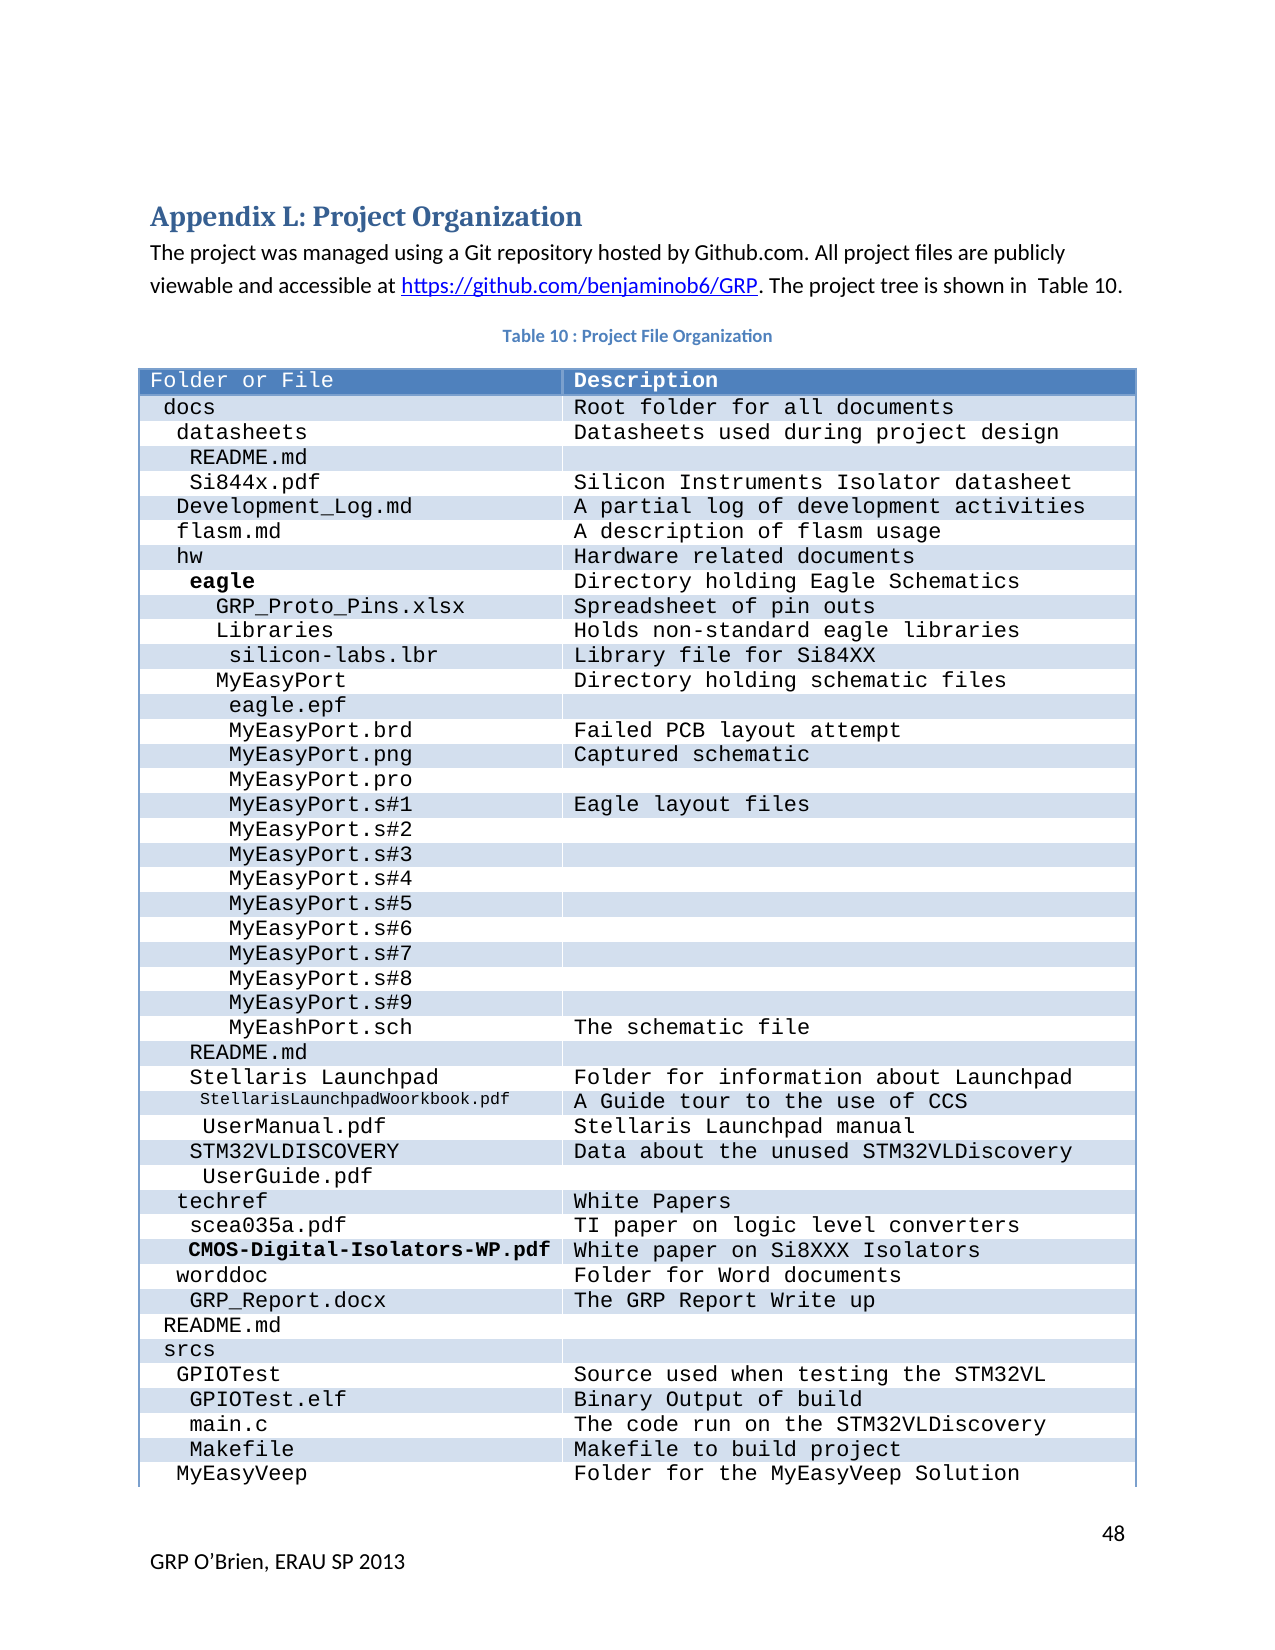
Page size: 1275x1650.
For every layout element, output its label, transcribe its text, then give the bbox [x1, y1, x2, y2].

table_cell [563, 1314, 1135, 1338]
table_cell [563, 446, 1135, 471]
table_cell [563, 694, 1135, 719]
table_cell A Guide tour to the use of CCS [563, 1091, 1135, 1115]
table_cell UserManual.pdf [140, 1115, 562, 1140]
table_cell MyEasyPort.s#8 [140, 967, 562, 991]
table_cell Si844x.pdf [140, 471, 562, 496]
table_cell GPIOTest [140, 1363, 562, 1388]
table_cell MyEasyPort.png [140, 744, 562, 768]
table_cell A description of flasm usage [563, 520, 1135, 545]
table_cell Hardware related documents [563, 545, 1135, 570]
table_cell Libraries [140, 620, 562, 644]
table_cell [563, 991, 1135, 1016]
table_cell eagle [140, 570, 562, 595]
table_cell The schematic file [563, 1016, 1135, 1041]
table_cell hw [140, 545, 562, 570]
table_cell [563, 843, 1135, 867]
table_cell Binary Output of build [563, 1388, 1135, 1413]
table_cell A partial log of development activities [563, 496, 1135, 520]
table_cell README.md [140, 1314, 562, 1338]
table_cell [563, 818, 1135, 843]
table_cell TI paper on logic level converters [563, 1215, 1135, 1239]
subtitle Appendix L: Project Organization [150, 200, 1125, 233]
table_cell Eagle layout files [563, 793, 1135, 818]
table_cell MyEasyPort.brd [140, 719, 562, 743]
table_cell Folder for the MyEasyVeep Solution [563, 1463, 1135, 1487]
table_header Description [564, 370, 1135, 394]
table_cell MyEasyPort.s#1 [140, 793, 562, 818]
table_cell MyEasyPort.s#7 [140, 942, 562, 967]
table_cell MyEasyPort.s#6 [140, 917, 562, 942]
table_cell MyEasyPort.s#5 [140, 892, 562, 917]
table_cell [563, 967, 1135, 991]
table_cell Data about the unused STM32VLDiscovery [563, 1140, 1135, 1165]
table_cell STM32VLDISCOVERY [140, 1140, 562, 1165]
text The project was managed using a Git repository hosted by Github.com. All project files are publicly viewable and accessible at https://github.com/benjaminob6/GRP. The project tree is shown in Table 10. [150, 238, 1125, 299]
table_cell docs [140, 396, 562, 421]
table_cell [563, 768, 1135, 793]
table_cell srcs [140, 1339, 562, 1363]
table_cell MyEasyPort.pro [140, 768, 562, 793]
table_cell [563, 892, 1135, 917]
table_header Folder or File [140, 370, 561, 394]
table_cell README.md [140, 1041, 562, 1066]
table_cell scea035a.pdf [140, 1215, 562, 1239]
text Table 10 : Project File Organization [150, 324, 1125, 347]
table_cell flasm.md [140, 520, 562, 545]
table_cell Root folder for all documents [563, 396, 1135, 421]
table_cell techref [140, 1190, 562, 1214]
table_cell datasheets [140, 421, 562, 446]
table_cell README.md [140, 446, 562, 471]
table_cell main.c [140, 1413, 562, 1438]
table_cell [563, 917, 1135, 942]
table_cell MyEasyVeep [140, 1463, 562, 1487]
table_cell GPIOTest.elf [140, 1388, 562, 1413]
table_cell MyEasyPort [140, 669, 562, 694]
table_cell [563, 868, 1135, 892]
table_cell [563, 942, 1135, 967]
table_cell Folder for Word documents [563, 1264, 1135, 1289]
table_cell CMOS-Digital-Isolators-WP.pdf [140, 1239, 562, 1264]
table_cell MyEasyPort.s#3 [140, 843, 562, 867]
table_cell Spreadsheet of pin outs [563, 595, 1135, 619]
table_cell White paper on Si8XXX Isolators [563, 1239, 1135, 1264]
table_cell Library file for Si84XX [563, 644, 1135, 669]
table_cell MyEashPort.sch [140, 1016, 562, 1041]
table_cell [563, 1165, 1135, 1190]
table_cell The GRP Report Write up [563, 1289, 1135, 1314]
table_cell Stellaris Launchpad [140, 1066, 562, 1091]
table_cell MyEasyPort.s#4 [140, 868, 562, 892]
table_cell Datasheets used during project design [563, 421, 1135, 446]
table_cell worddoc [140, 1264, 562, 1289]
table_cell Captured schematic [563, 744, 1135, 768]
table_cell GRP_Proto_Pins.xlsx [140, 595, 562, 619]
table_cell Source used when testing the STM32VL [563, 1363, 1135, 1388]
table_cell [563, 1041, 1135, 1066]
table_cell GRP_Report.docx [140, 1289, 562, 1314]
table_cell The code run on the STM32VLDiscovery [563, 1413, 1135, 1438]
table_cell Development_Log.md [140, 496, 562, 520]
table_cell Holds non-standard eagle libraries [563, 620, 1135, 644]
table_cell Silicon Instruments Isolator datasheet [563, 471, 1135, 496]
table_cell MyEasyPort.s#9 [140, 991, 562, 1016]
table_cell StellarisLaunchpadWoorkbook.pdf [140, 1091, 562, 1115]
table_cell UserGuide.pdf [140, 1165, 562, 1190]
table_cell White Papers [563, 1190, 1135, 1214]
table_cell eagle.epf [140, 694, 562, 719]
table_cell Folder for information about Launchpad [563, 1066, 1135, 1091]
table_cell MyEasyPort.s#2 [140, 818, 562, 843]
table_cell Makefile to build project [563, 1438, 1135, 1462]
table_cell Directory holding Eagle Schematics [563, 570, 1135, 595]
table_cell silicon-labs.lbr [140, 644, 562, 669]
table_cell Stellaris Launchpad manual [563, 1115, 1135, 1140]
table_cell Failed PCB layout attempt [563, 719, 1135, 743]
table_cell [563, 1339, 1135, 1363]
table_cell Directory holding schematic files [563, 669, 1135, 694]
table_cell Makefile [140, 1438, 562, 1462]
